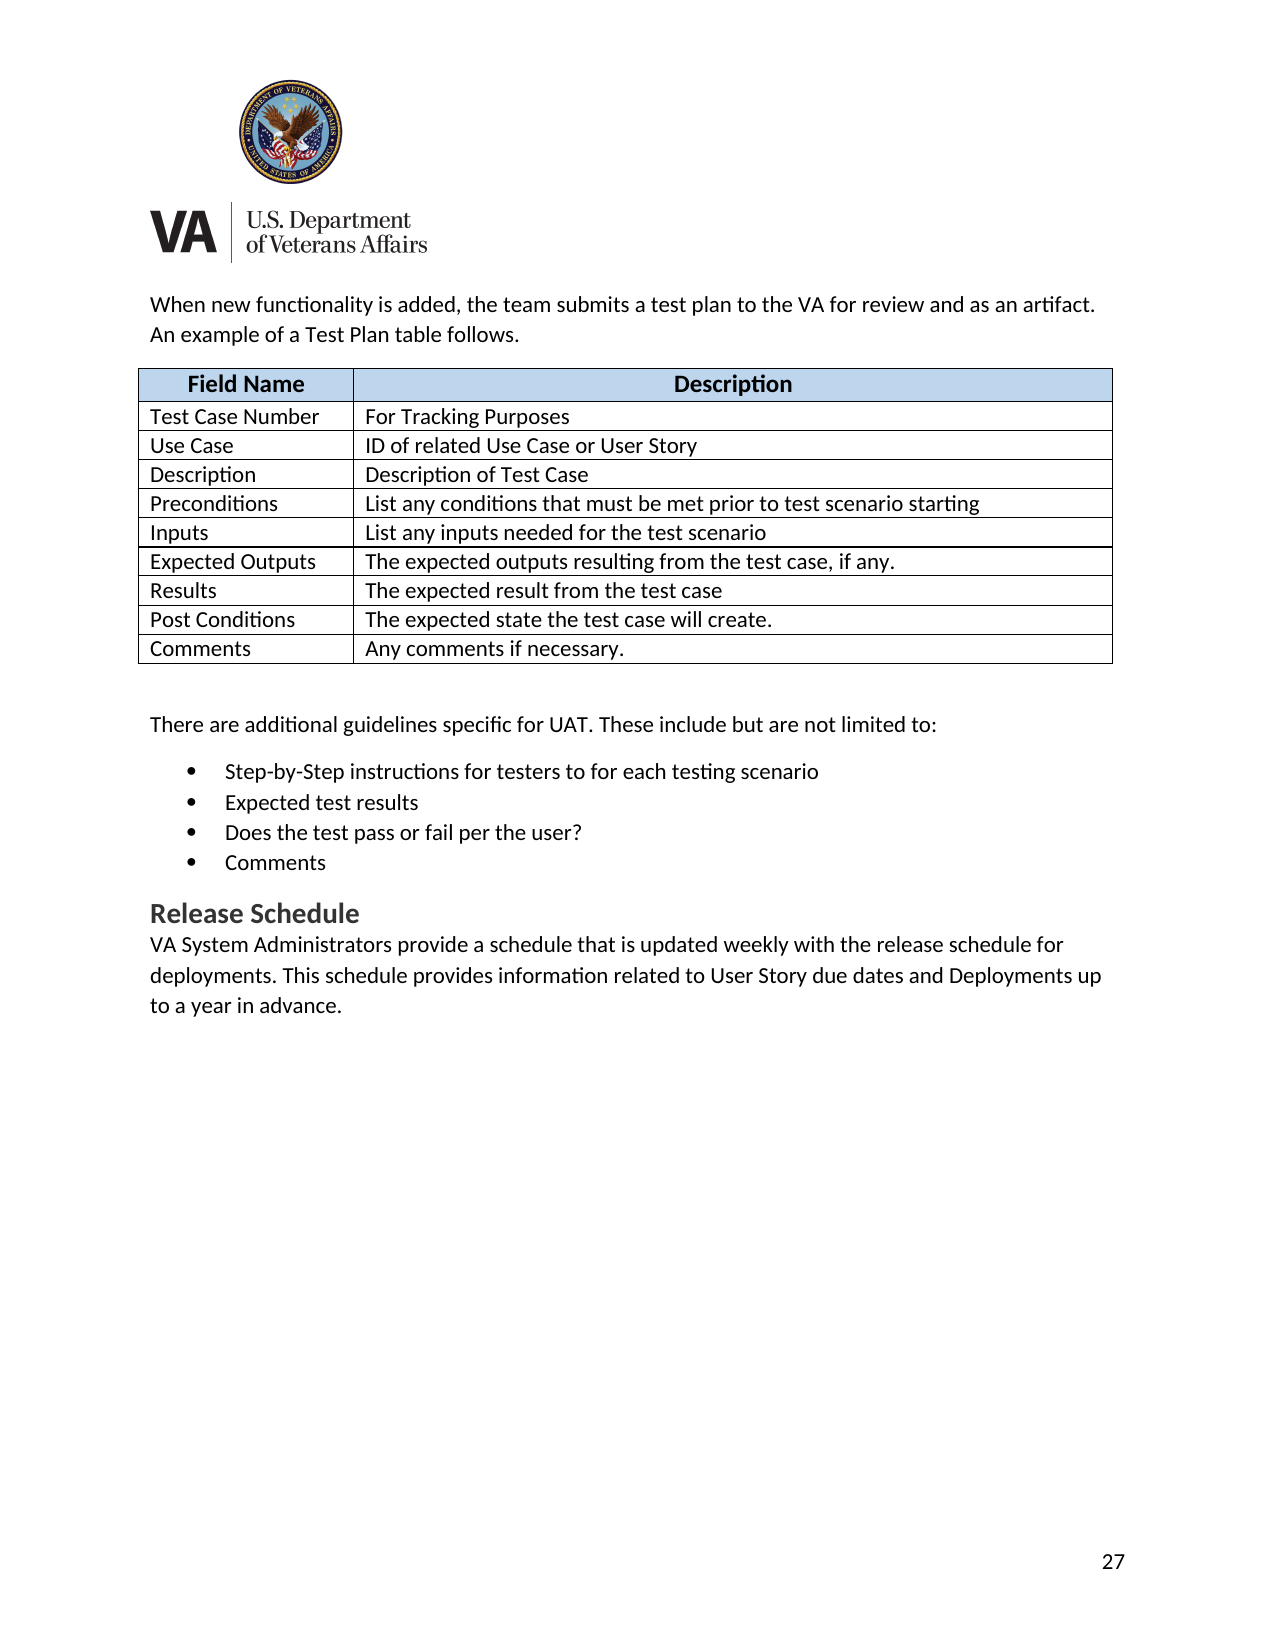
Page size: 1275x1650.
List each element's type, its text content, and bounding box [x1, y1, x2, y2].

table_cell List any conditions that must be met prior to test scenario starting [354, 489, 1112, 517]
table_cell Expected Outputs [139, 548, 353, 575]
table_cell ID of related Use Case or User Story [354, 431, 1112, 459]
picture [150, 75, 427, 263]
table_cell List any inputs needed for the test scenario [354, 518, 1112, 546]
list Does the test pass or fail per the user? [187, 818, 1125, 846]
list Step-by-Step instructions for testers to for each testing scenario [187, 757, 1125, 785]
table_cell Post Conditions [139, 606, 353, 633]
table_cell For Tracking Purposes [354, 402, 1112, 430]
table_cell Inputs [139, 518, 353, 546]
table_cell Description of Test Case [354, 460, 1112, 488]
text When new functionality is added, the team submits a test plan to the VA for review and as an artifact. An example of a Test Plan table follows. [150, 290, 1125, 348]
table_header Field Name [139, 369, 353, 401]
table_cell The expected result from the test case [354, 576, 1112, 604]
list Expected test results [187, 788, 1125, 816]
table_cell The expected state the test case will create. [354, 606, 1112, 633]
table_cell Comments [139, 635, 353, 663]
subtitle Release Schedule [150, 895, 1125, 931]
table_header Description [354, 369, 1112, 401]
table_cell Test Case Number [139, 402, 353, 430]
table_cell Use Case [139, 431, 353, 459]
table_cell The expected outputs resulting from the test case, if any. [354, 548, 1112, 575]
table_cell Description [139, 460, 353, 488]
table_cell Any comments if necessary. [354, 635, 1112, 663]
list Comments [187, 848, 1125, 876]
text There are additional guidelines specific for UAT. These include but are not limited to: [150, 711, 1125, 738]
table_cell Preconditions [139, 489, 353, 517]
text VA System Administrators provide a schedule that is updated weekly with the release schedule for deployments. This schedule provides information related to User Story due dates and Deployments up to a year in advance. [150, 931, 1125, 1019]
table_cell Results [139, 576, 353, 604]
